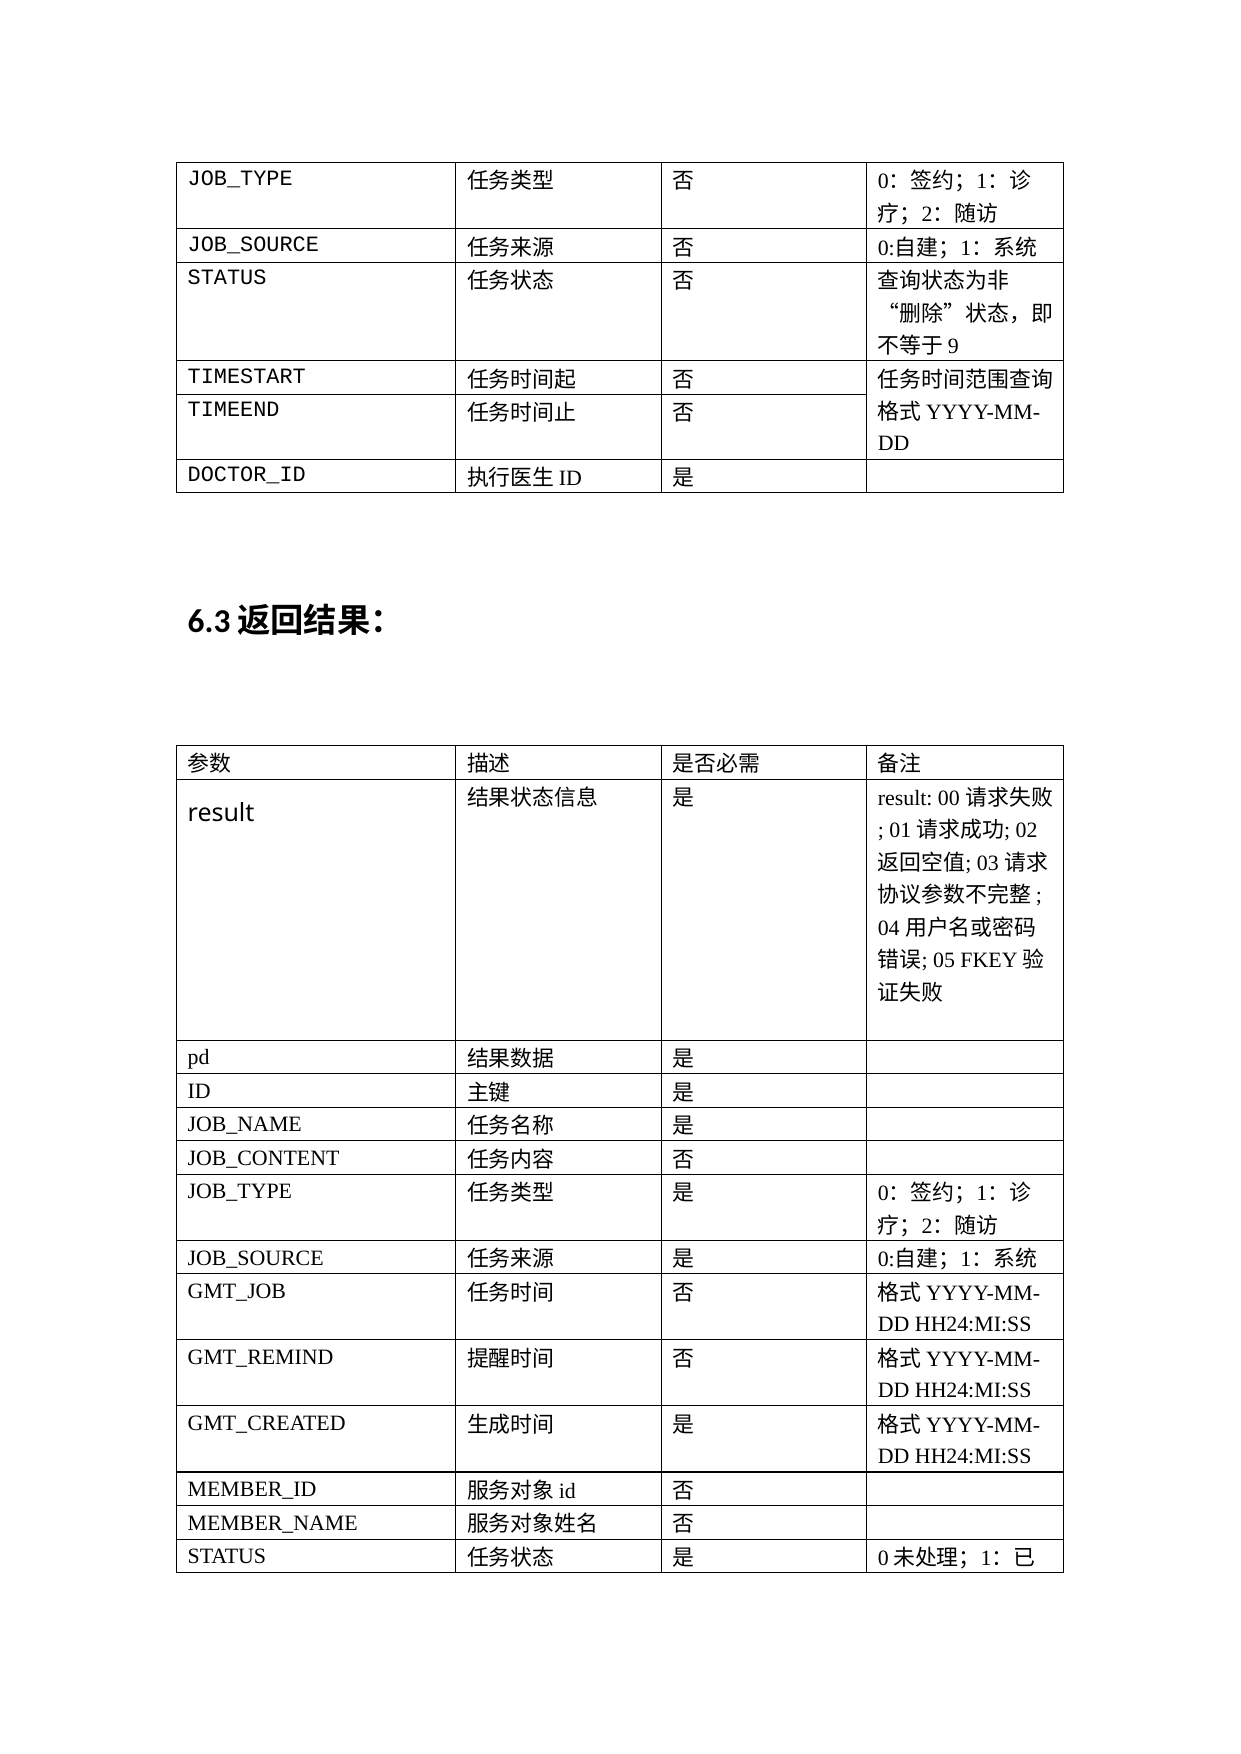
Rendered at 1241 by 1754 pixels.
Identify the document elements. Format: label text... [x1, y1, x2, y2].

table_cell 0：签约；1：诊疗；2：随访 [867, 1175, 1063, 1240]
table_cell 否 [662, 163, 866, 228]
table_cell 任务内容 [456, 1141, 661, 1174]
table_cell 任务状态 [456, 263, 661, 360]
table_cell 任务名称 [456, 1108, 661, 1140]
table_cell [867, 460, 1063, 492]
table_cell [867, 1108, 1063, 1140]
table_cell STATUS [177, 1540, 455, 1572]
table_cell 否 [662, 1274, 866, 1339]
table_cell [867, 1141, 1063, 1174]
table_cell 生成时间 [456, 1406, 661, 1471]
table_cell 否 [662, 361, 866, 394]
table_cell result [177, 780, 455, 1039]
table_cell 否 [662, 1506, 866, 1538]
table_cell TIMEEND [177, 395, 455, 459]
table_cell 是 [662, 1041, 866, 1073]
table_cell JOB_SOURCE [177, 229, 455, 262]
table_cell 0未处理；1：已处理；9：删除 [867, 1540, 1063, 1572]
table_cell 服务对象姓名 [456, 1506, 661, 1538]
table_cell GMT_REMIND [177, 1340, 455, 1405]
table_cell 主键 [456, 1074, 661, 1107]
table_cell result: 00 请求失败 ; 01 请求成功; 02 返回空值; 03 请求协议参数不完整 ; 04 用户名或密码错误; 05 FKEY验证失败 [867, 780, 1063, 1039]
table_cell 否 [662, 395, 866, 459]
table_cell MEMBER_ID [177, 1473, 455, 1505]
table_cell 结果状态信息 [456, 780, 661, 1039]
table_cell 任务类型 [456, 163, 661, 228]
table_cell 否 [662, 1473, 866, 1505]
table_header 备注 [867, 746, 1063, 778]
table_cell [867, 1473, 1063, 1505]
table_cell JOB_CONTENT [177, 1141, 455, 1174]
table_cell 否 [662, 263, 866, 360]
table_cell pd [177, 1041, 455, 1073]
table_cell JOB_SOURCE [177, 1241, 455, 1273]
table_cell [867, 1074, 1063, 1107]
table_cell GMT_JOB [177, 1274, 455, 1339]
table_cell 是 [662, 1540, 866, 1572]
table_cell 提醒时间 [456, 1340, 661, 1405]
table_cell 是 [662, 460, 866, 492]
table_cell STATUS [177, 263, 455, 360]
table_cell JOB_TYPE [177, 163, 455, 228]
table_cell 0：签约；1：诊疗；2：随访 [867, 163, 1063, 228]
table_cell 是 [662, 780, 866, 1039]
table_cell ID [177, 1074, 455, 1107]
table_cell 否 [662, 1340, 866, 1405]
table_cell 是 [662, 1406, 866, 1471]
table_cell 任务时间 [456, 1274, 661, 1339]
table_cell MEMBER_NAME [177, 1506, 455, 1538]
table_cell 0:自建；1：系统 [867, 1241, 1063, 1273]
table_cell 查询状态为非 “删除”状态，即不等于9 [867, 263, 1063, 360]
table_cell 任务来源 [456, 1241, 661, 1273]
table_cell 是 [662, 1175, 866, 1240]
table_cell 结果数据 [456, 1041, 661, 1073]
table_cell 是 [662, 1241, 866, 1273]
table_cell 否 [662, 229, 866, 262]
table_cell 任务时间范围查询 格式YYYY-MM-DD [867, 361, 1063, 459]
table_cell 0:自建；1：系统 [867, 229, 1063, 262]
subtitle 6.3返回结果： [187, 585, 1053, 650]
table_cell 任务时间止 [456, 395, 661, 459]
table_cell 否 [662, 1141, 866, 1174]
table_cell [867, 1506, 1063, 1538]
table_cell 是 [662, 1074, 866, 1107]
table_header 是否必需 [662, 746, 866, 778]
table_cell 任务类型 [456, 1175, 661, 1240]
table_cell 格式YYYY-MM-DD HH24:MI:SS [867, 1406, 1063, 1471]
table_header 描述 [456, 746, 661, 778]
table_cell 执行医生ID [456, 460, 661, 492]
table_cell 任务状态 [456, 1540, 661, 1572]
table_cell 格式YYYY-MM-DD HH24:MI:SS [867, 1340, 1063, 1405]
table_cell GMT_CREATED [177, 1406, 455, 1471]
table_cell [867, 1041, 1063, 1073]
table_cell 服务对象id [456, 1473, 661, 1505]
table_cell 是 [662, 1108, 866, 1140]
table_cell 任务时间起 [456, 361, 661, 394]
table_cell JOB_NAME [177, 1108, 455, 1140]
table_cell 任务来源 [456, 229, 661, 262]
table_cell JOB_TYPE [177, 1175, 455, 1240]
table_cell DOCTOR_ID [177, 460, 455, 492]
table_header 参数 [177, 746, 455, 778]
table_cell TIMESTART [177, 361, 455, 394]
table_cell 格式YYYY-MM-DD HH24:MI:SS [867, 1274, 1063, 1339]
